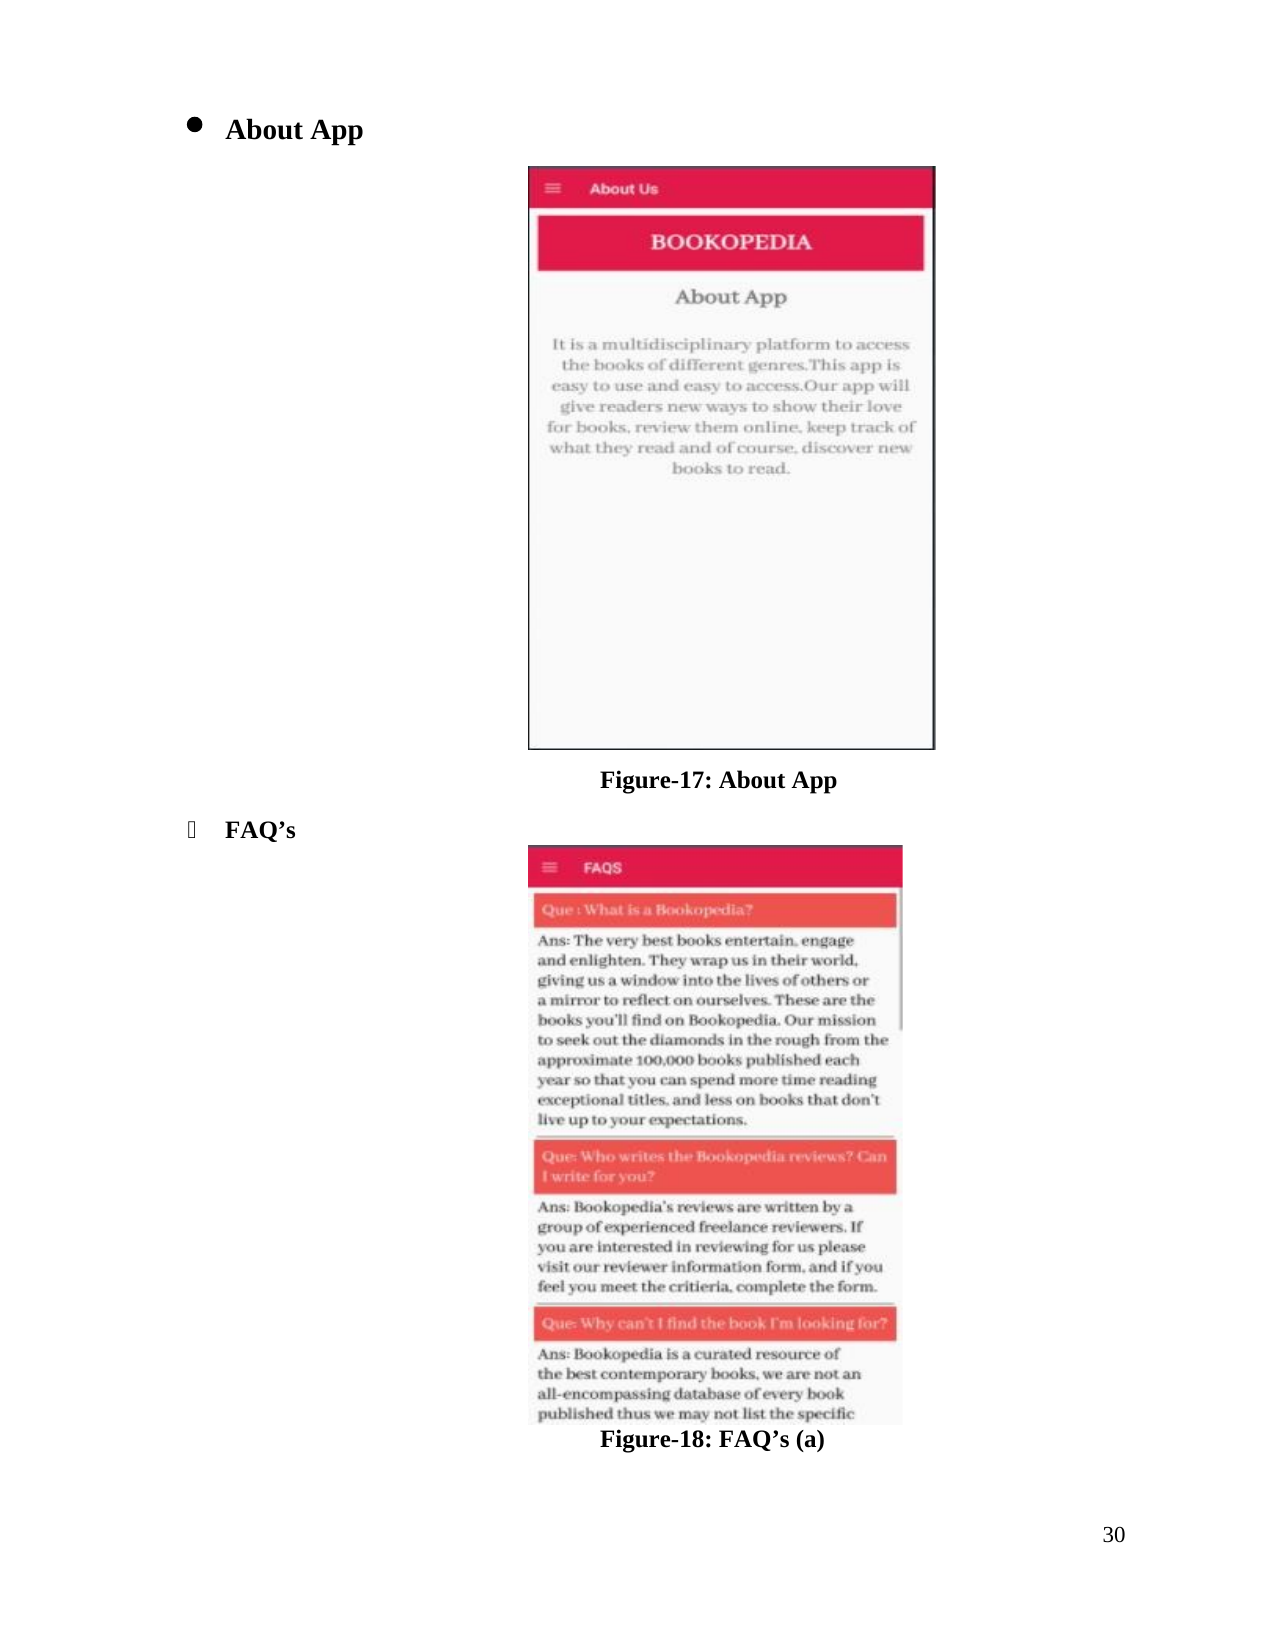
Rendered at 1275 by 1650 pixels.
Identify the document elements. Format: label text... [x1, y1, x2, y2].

list About App [187, 110, 1221, 148]
picture [528, 166, 936, 750]
picture [528, 845, 903, 1425]
subtitle FAQ’s [187, 815, 300, 844]
subtitle Figure-17: About App [600, 765, 1221, 794]
